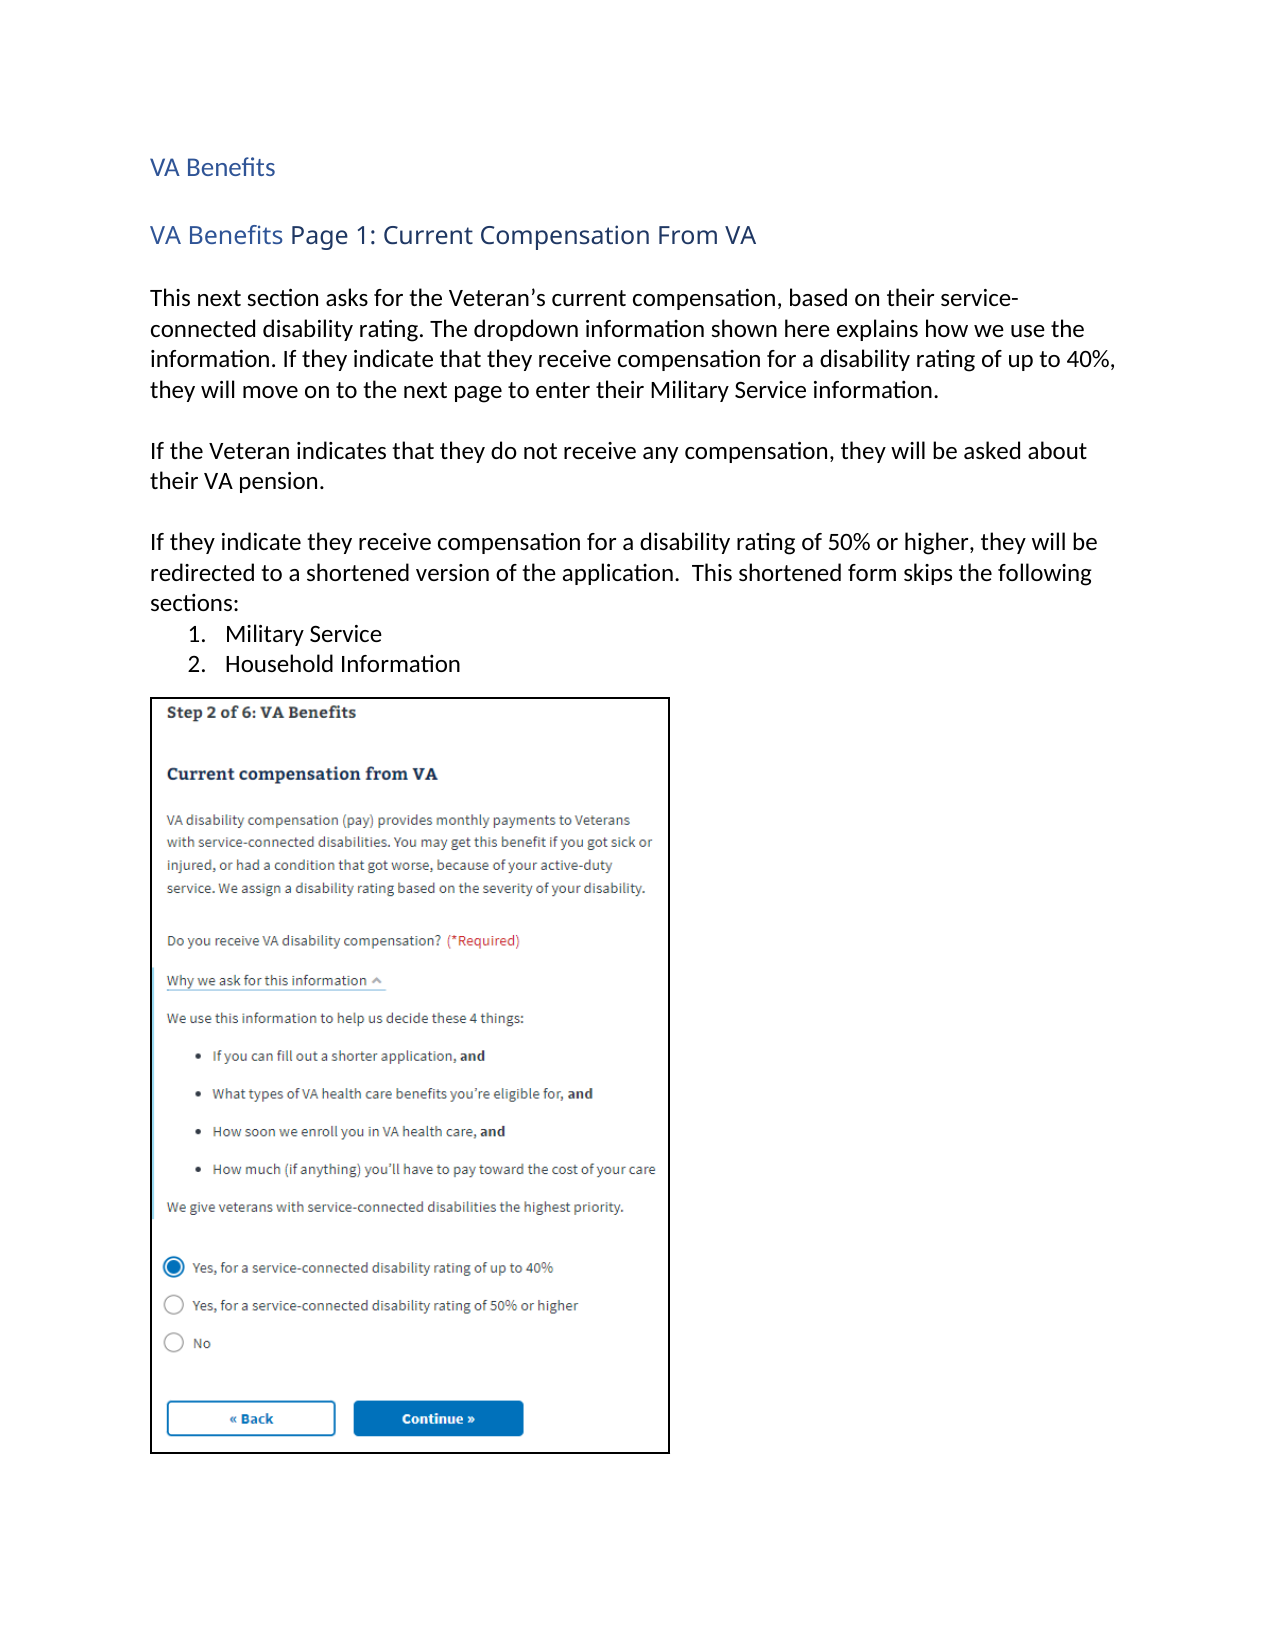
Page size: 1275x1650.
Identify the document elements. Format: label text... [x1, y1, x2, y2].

list Household Information [187, 648, 1125, 679]
text This next section asks for the Veteran’s current compensation, based on their service-connected disability rating. The dropdown information shown here explains how we use the information. If they indicate that they receive compensation for a disability rating of up to 40%, they will move on to the next page to enter their Military Service information. [150, 282, 1125, 404]
list Military Service [187, 618, 1125, 648]
picture [152, 699, 668, 1452]
text If they indicate they receive compensation for a disability rating of 50% or higher, they will be redirected to a shortened version of the application. This shortened form skips the following sections: [150, 526, 1125, 618]
subtitle VA Benefits [150, 150, 891, 183]
subtitle VA Benefits Page 1: Current Compensation From VA [150, 218, 1125, 252]
text If the Veteran indicates that they do not receive any compensation, they will be asked about their VA pension. [150, 435, 1125, 496]
